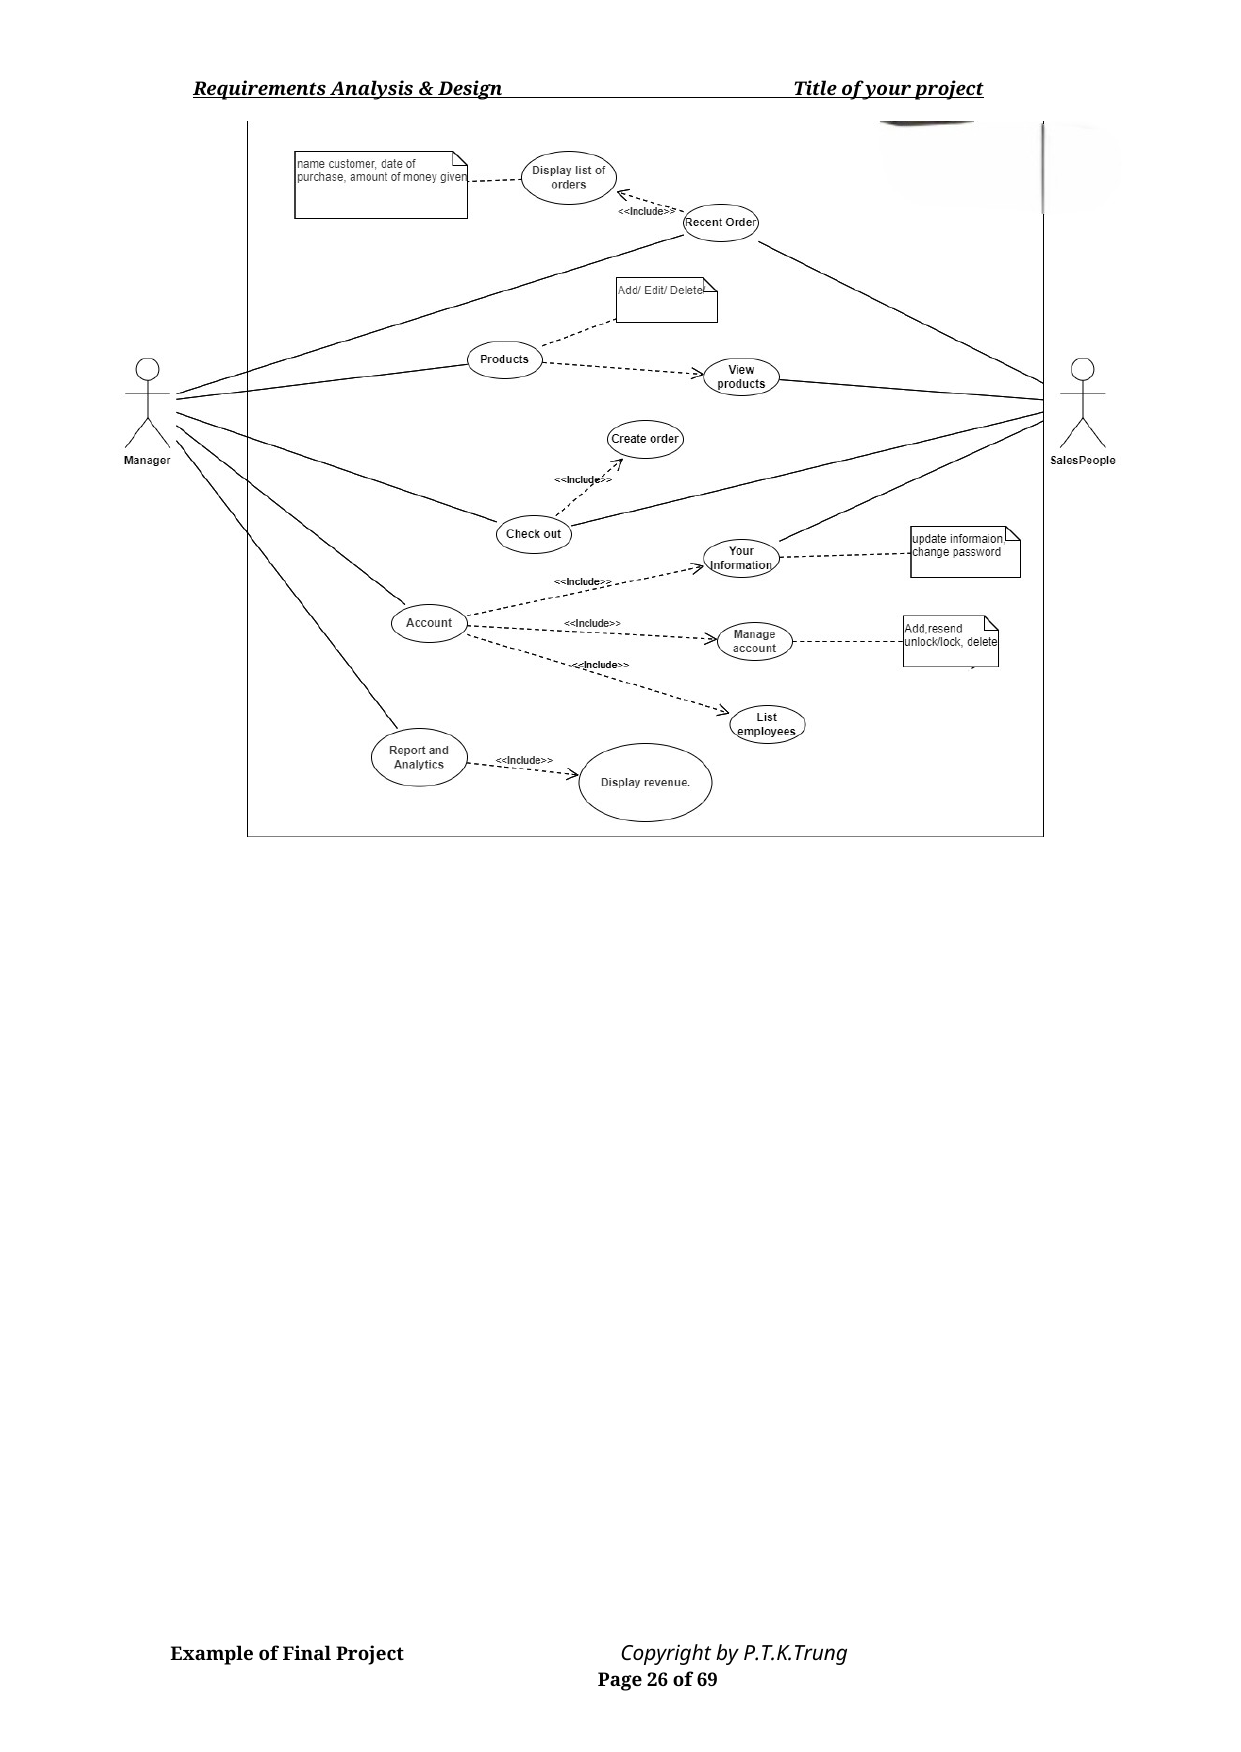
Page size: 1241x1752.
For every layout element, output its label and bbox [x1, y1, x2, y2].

picture [118, 121, 1122, 837]
